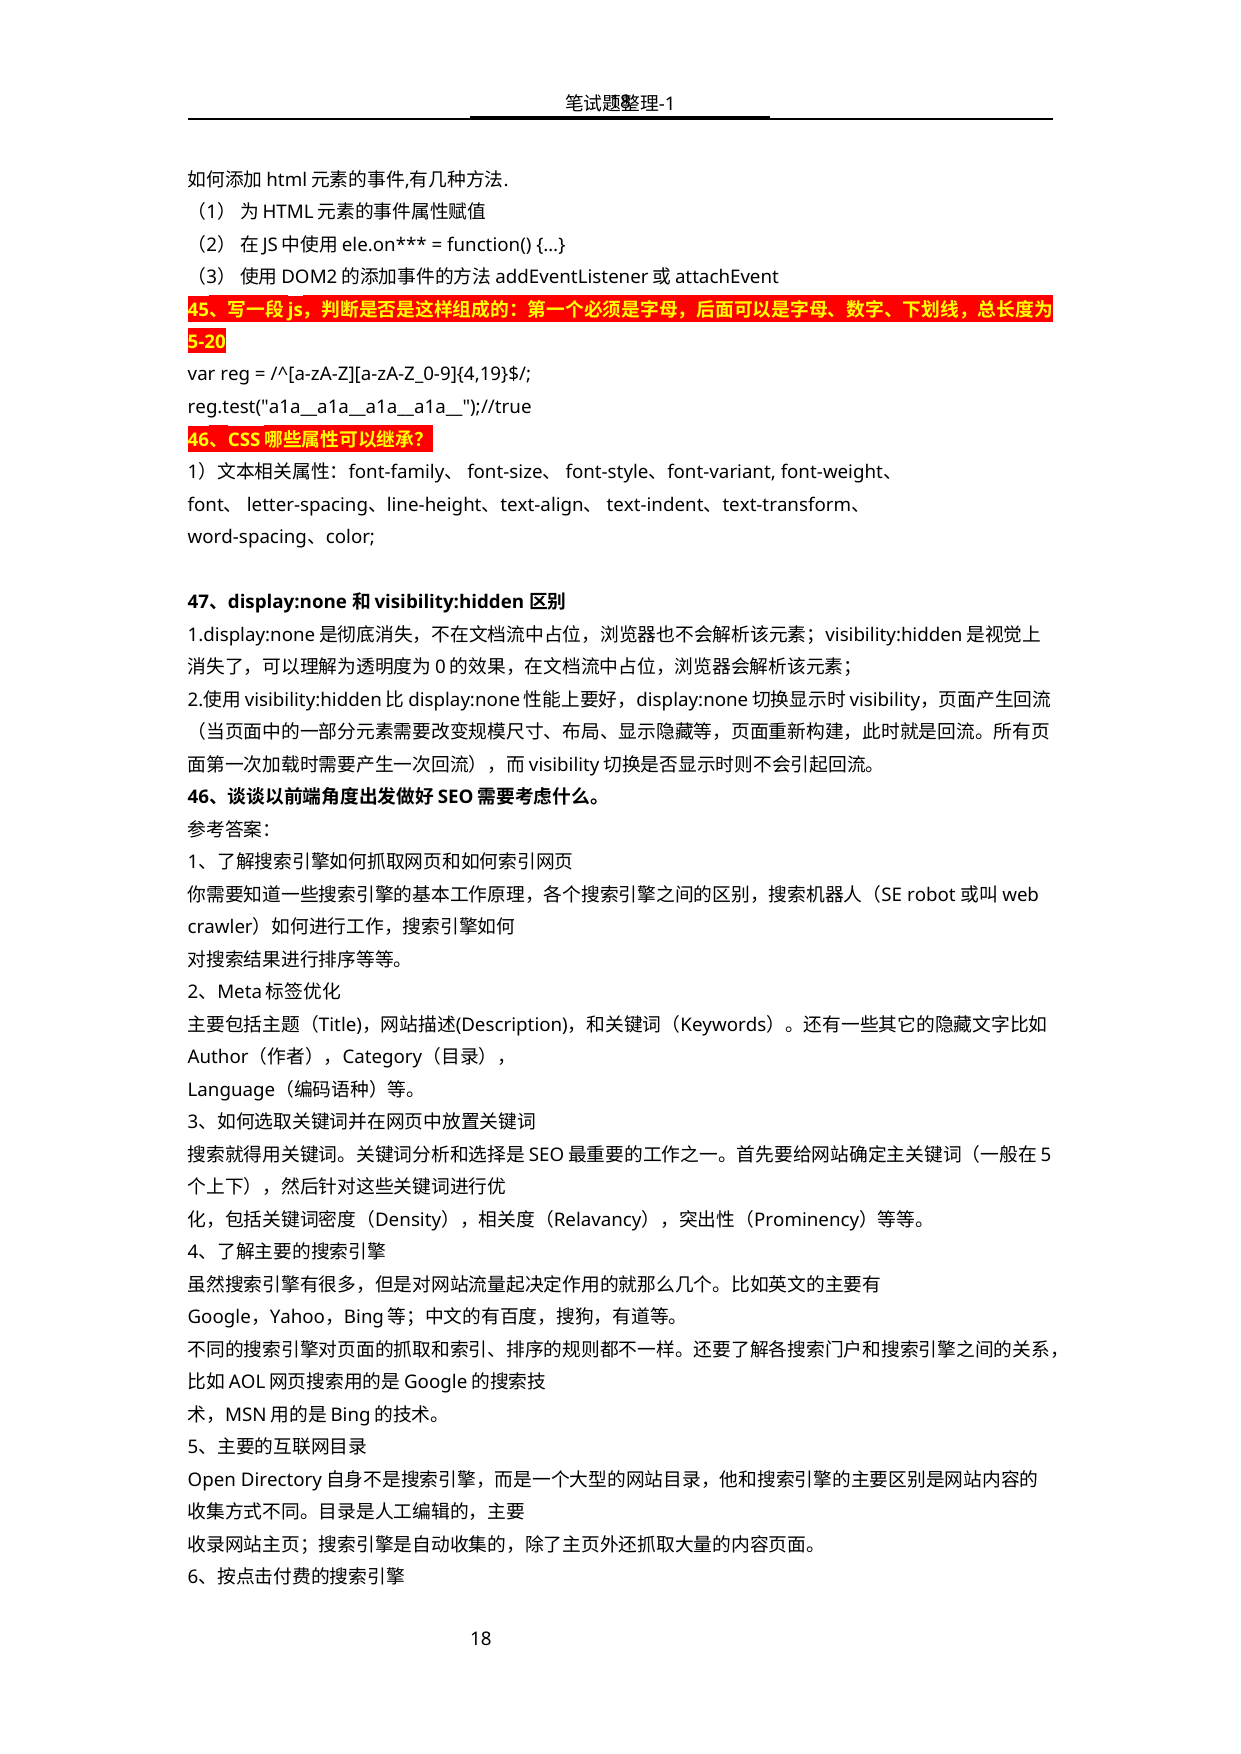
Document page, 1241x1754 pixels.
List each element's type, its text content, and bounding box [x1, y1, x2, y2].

text 1）文本相关属性：font-family、 font-size、 font-style、font-variant, font-weight、 [187, 454, 1053, 487]
text 5、主要的互联网目录 [187, 1429, 1053, 1462]
text （1） 为HTML元素的事件属性赋值 [187, 194, 1053, 227]
text var reg = /^[a-zA-Z][a-zA-Z_0-9]{4,19}$/; [187, 357, 1053, 389]
text 参考答案： [187, 812, 1053, 844]
text 45、写一段js，判断是否是这样组成的：第一个必须是字母，后面可以是字母、数字、下划线，总长度为5-20 [187, 292, 1053, 311]
text 2.使用visibility:hidden比display:none性能上要好，display:none切换显示时visibility，页面产生回流（当页面中的一部分元素需要改变规模尺寸、布局、显示隐藏等，页面重新构建，此时就是回流。所有页面第一次加载时需要产生一次回流），而visibility切换是否显示时则不会引起回流。 [187, 682, 1053, 779]
text Open Directory自身不是搜索引擎，而是一个大型的网站目录，他和搜索引擎的主要区别是网站内容的收集方式不同。目录是人工编辑的，主要 [187, 1462, 1053, 1527]
text 对搜索结果进行排序等等。 [187, 942, 1053, 974]
text 收录网站主页；搜索引擎是自动收集的，除了主页外还抓取大量的内容页面。 [187, 1527, 1053, 1559]
list display:none 和visibility:hidden 区别 [187, 584, 1053, 617]
text 术，MSN用的是Bing的技术。 [187, 1397, 1053, 1429]
text word-spacing、color; [187, 519, 1053, 552]
text 46、谈谈以前端角度出发做好SEO需要考虑什么。 [187, 779, 1053, 812]
text 虽然搜索引擎有很多，但是对网站流量起决定作用的就那么几个。比如英文的主要有Google，Yahoo，Bing等；中文的有百度，搜狗，有道等。 [187, 1267, 1053, 1332]
text 2、Meta标签优化 [187, 974, 1053, 1007]
text 1、了解搜索引擎如何抓取网页和如何索引网页 [187, 844, 1053, 877]
text reg.test("a1a__a1a__a1a__a1a__");//true [187, 389, 1053, 422]
text 3、如何选取关键词并在网页中放置关键词 [187, 1104, 1053, 1137]
text （3） 使用DOM2的添加事件的方法 addEventListener或attachEvent [187, 259, 1053, 292]
text 搜索就得用关键词。关键词分析和选择是SEO最重要的工作之一。首先要给网站确定主关键词（一般在5个上下），然后针对这些关键词进行优 [187, 1137, 1053, 1202]
text 主要包括主题（Title)，网站描述(Description)，和关键词（Keywords）。还有一些其它的隐藏文字比如Author（作者），Category（目录）， [187, 1007, 1053, 1072]
text 如何添加html元素的事件,有几种方法. [187, 162, 1053, 194]
text 不同的搜索引擎对页面的抓取和索引、排序的规则都不一样。还要了解各搜索门户和搜索引擎之间的关系，比如AOL网页搜索用的是Google的搜索技 [187, 1332, 1053, 1397]
text 46、CSS哪些属性可以继承？ [187, 422, 1053, 454]
text 6、按点击付费的搜索引擎 [187, 1559, 1053, 1592]
text （2） 在JS中使用ele.on*** = function() {…} [187, 227, 1053, 259]
text 45、写一段js，判断是否是这样组成的：第一个必须是字母，后面可以是字母、数字、下划线，总长度为5-20 [187, 313, 1053, 357]
text 4、了解主要的搜索引擎 [187, 1234, 1053, 1267]
text 你需要知道一些搜索引擎的基本工作原理，各个搜索引擎之间的区别，搜索机器人（SE robot 或叫 web crawler）如何进行工作，搜索引擎如何 [187, 877, 1053, 942]
text Language（编码语种）等。 [187, 1072, 1053, 1104]
text 化，包括关键词密度（Density），相关度（Relavancy），突出性（Prominency）等等。 [187, 1202, 1053, 1234]
list 1.display:none是彻底消失，不在文档流中占位，浏览器也不会解析该元素；visibility:hidden是视觉上消失了，可以理解为透明度为0的效果，在文档流中占位，浏览器会解析该元素； [187, 617, 1053, 682]
text font、 letter-spacing、line-height、text-align、 text-indent、text-transform、 [187, 487, 1053, 519]
